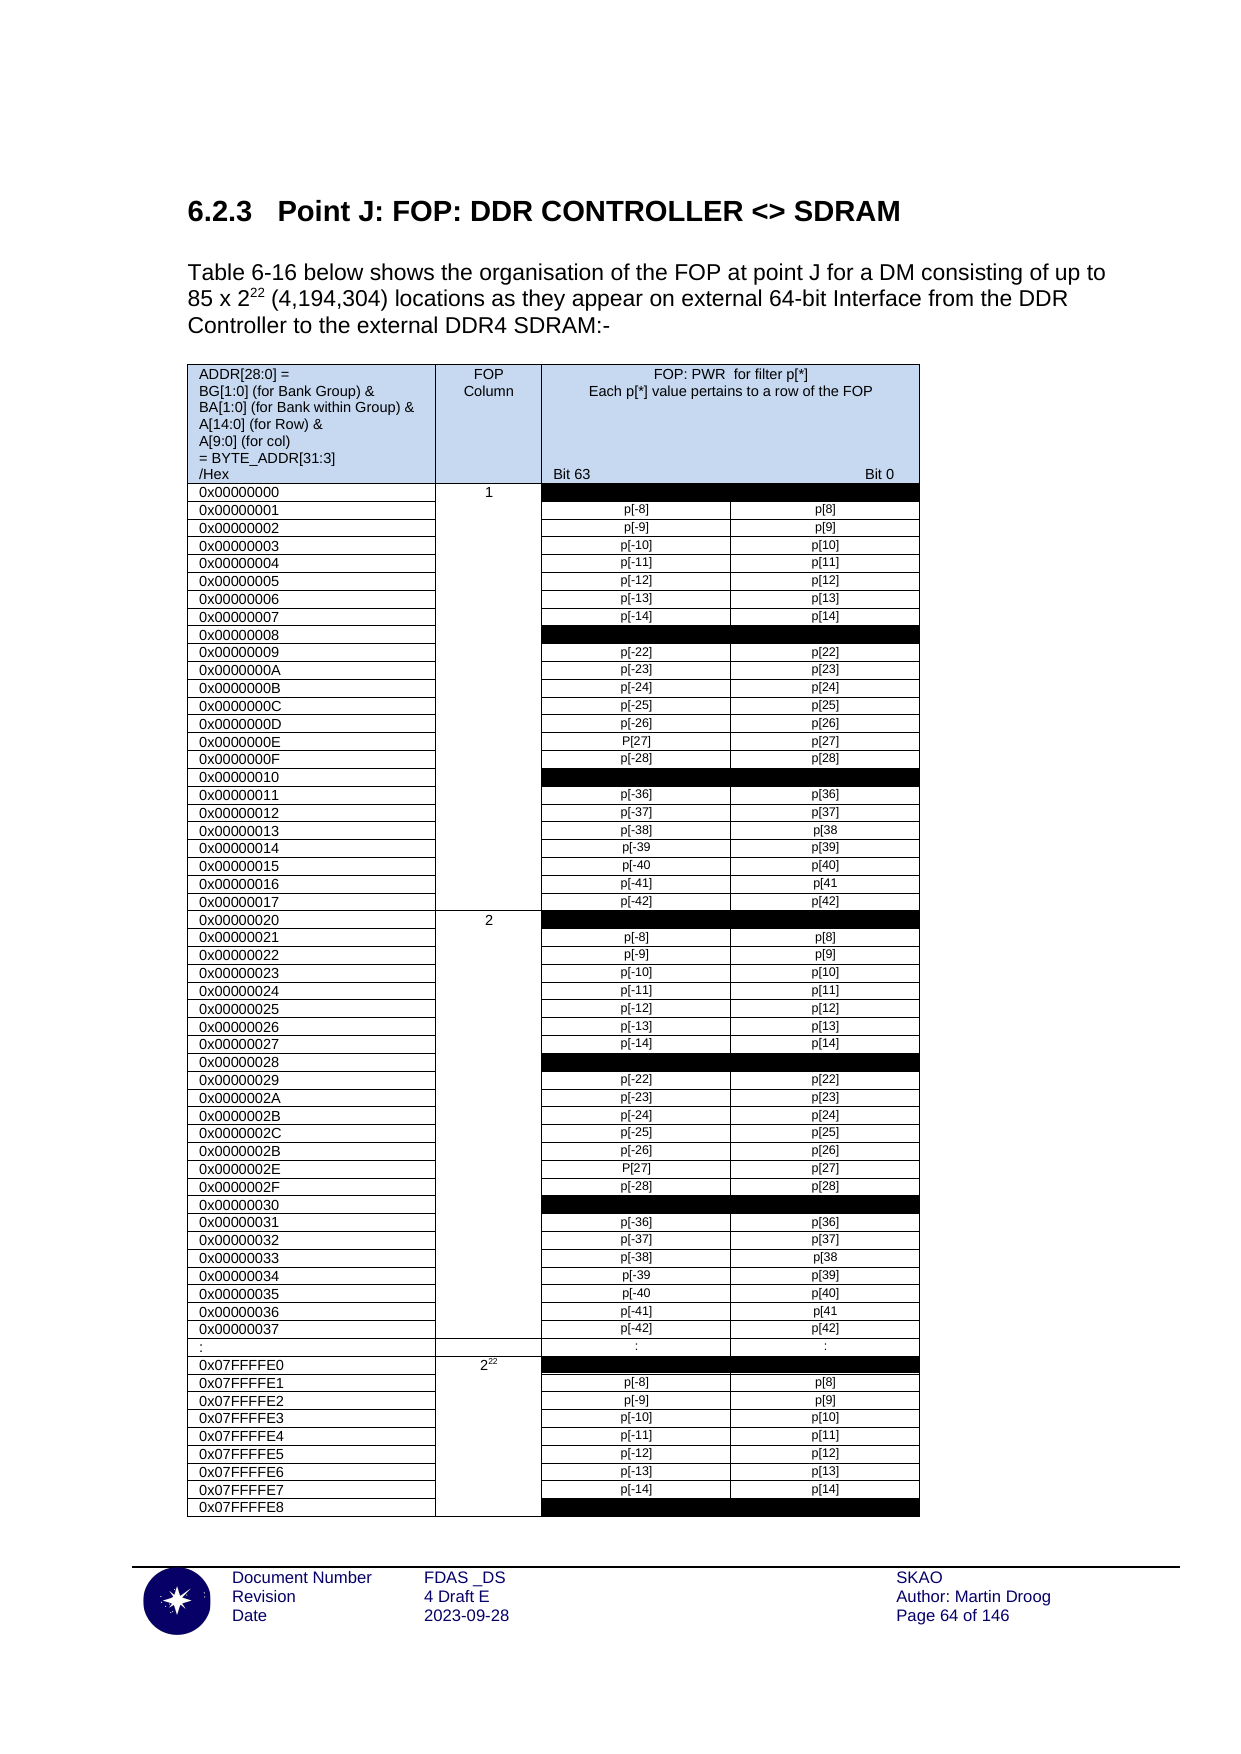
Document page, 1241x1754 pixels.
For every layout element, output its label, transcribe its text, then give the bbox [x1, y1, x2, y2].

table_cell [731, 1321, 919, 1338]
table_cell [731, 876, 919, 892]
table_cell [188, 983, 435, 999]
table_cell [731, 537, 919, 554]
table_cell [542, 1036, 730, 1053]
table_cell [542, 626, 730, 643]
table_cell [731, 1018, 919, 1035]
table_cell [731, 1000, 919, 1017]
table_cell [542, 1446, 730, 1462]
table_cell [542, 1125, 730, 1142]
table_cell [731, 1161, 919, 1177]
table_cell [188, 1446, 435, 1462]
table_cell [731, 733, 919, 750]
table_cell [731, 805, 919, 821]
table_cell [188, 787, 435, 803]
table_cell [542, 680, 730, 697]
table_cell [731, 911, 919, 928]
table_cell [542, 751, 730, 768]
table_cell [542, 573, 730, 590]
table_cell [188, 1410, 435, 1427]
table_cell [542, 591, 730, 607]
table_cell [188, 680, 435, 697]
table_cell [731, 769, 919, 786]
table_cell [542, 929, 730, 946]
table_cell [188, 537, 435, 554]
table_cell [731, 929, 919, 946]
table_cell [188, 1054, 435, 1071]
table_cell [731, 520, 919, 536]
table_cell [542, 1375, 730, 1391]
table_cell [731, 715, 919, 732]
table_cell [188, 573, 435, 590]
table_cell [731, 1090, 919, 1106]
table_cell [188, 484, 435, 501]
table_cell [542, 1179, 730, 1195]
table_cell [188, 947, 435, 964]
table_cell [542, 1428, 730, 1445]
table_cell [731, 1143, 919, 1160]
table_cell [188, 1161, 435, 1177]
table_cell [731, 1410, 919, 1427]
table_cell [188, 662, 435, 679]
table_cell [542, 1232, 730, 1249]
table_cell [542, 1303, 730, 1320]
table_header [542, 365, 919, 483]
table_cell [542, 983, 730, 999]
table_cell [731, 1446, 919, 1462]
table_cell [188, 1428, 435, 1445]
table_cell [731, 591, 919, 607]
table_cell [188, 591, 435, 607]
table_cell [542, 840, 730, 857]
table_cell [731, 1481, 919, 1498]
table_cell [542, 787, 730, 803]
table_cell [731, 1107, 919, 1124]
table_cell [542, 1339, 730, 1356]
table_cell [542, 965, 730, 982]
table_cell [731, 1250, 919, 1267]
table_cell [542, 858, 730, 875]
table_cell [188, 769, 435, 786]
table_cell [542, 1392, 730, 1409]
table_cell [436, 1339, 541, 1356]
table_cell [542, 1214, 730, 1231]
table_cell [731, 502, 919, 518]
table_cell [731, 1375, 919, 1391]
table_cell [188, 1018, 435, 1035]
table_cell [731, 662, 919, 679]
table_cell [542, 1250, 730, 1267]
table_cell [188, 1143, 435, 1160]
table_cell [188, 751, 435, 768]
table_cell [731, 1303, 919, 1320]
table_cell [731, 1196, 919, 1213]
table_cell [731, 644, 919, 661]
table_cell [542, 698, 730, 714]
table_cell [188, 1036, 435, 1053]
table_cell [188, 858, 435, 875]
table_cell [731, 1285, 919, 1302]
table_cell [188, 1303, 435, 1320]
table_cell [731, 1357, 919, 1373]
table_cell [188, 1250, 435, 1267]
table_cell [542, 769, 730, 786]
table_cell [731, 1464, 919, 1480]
text Table 6-9 below shows the organisation of the FOP at point J for a DM consisting of up to 85 x 222 (4,194,304) locations as they appear on external 64-bit Interface from the DDR Controller to the external DDR4 SDRAM:- [187, 259, 1107, 338]
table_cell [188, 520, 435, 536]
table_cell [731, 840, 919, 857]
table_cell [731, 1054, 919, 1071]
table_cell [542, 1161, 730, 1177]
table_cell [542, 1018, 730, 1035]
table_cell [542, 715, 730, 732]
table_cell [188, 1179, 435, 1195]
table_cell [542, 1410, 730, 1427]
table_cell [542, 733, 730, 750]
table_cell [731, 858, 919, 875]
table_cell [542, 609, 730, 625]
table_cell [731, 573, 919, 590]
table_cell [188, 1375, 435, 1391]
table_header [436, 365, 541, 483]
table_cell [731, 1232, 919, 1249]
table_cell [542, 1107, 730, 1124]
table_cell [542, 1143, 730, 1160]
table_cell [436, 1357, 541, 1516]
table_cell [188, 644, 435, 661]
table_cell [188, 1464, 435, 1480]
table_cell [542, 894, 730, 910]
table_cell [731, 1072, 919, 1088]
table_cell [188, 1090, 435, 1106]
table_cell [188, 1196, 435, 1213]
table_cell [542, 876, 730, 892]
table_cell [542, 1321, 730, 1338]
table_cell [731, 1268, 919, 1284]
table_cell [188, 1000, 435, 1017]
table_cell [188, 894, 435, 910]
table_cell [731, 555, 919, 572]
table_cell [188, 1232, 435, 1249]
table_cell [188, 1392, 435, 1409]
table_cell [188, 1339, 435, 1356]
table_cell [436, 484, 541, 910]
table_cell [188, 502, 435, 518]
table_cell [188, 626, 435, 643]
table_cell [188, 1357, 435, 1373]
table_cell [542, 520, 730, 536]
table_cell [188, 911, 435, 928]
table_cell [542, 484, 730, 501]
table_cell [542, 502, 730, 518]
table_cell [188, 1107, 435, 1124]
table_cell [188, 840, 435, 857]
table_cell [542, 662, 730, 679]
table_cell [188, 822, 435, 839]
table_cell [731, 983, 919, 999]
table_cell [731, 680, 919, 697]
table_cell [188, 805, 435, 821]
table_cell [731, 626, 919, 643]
subtitle Point J: FOP: DDR CONTROLLER <> SDRAM [187, 201, 1107, 226]
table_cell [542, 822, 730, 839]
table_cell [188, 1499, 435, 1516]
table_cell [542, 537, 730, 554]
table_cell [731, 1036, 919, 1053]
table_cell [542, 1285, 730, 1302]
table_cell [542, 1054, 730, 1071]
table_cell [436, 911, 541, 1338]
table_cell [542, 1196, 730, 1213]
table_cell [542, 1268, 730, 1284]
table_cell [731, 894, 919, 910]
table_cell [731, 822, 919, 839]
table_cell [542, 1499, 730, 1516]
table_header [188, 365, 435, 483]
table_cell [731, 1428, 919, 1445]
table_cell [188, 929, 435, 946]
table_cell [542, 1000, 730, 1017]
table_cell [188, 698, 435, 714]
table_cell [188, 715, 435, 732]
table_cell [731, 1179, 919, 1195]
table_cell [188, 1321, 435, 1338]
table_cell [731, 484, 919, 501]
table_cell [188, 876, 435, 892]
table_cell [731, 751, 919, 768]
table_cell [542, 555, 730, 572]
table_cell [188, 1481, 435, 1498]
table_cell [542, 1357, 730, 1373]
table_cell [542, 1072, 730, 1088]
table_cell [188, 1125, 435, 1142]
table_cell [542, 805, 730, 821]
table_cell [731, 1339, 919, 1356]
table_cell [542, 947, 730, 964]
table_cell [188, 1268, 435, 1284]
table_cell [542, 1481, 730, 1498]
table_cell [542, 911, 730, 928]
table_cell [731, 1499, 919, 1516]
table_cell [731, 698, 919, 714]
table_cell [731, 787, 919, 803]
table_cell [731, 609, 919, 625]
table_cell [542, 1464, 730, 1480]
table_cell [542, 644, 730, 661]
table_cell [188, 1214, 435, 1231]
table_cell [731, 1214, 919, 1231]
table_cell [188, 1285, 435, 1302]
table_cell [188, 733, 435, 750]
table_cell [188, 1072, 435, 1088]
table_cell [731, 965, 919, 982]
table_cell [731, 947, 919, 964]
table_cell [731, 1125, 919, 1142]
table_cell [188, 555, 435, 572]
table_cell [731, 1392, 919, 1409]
picture [143, 1567, 211, 1635]
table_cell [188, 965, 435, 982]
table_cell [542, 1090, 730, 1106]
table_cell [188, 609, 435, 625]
